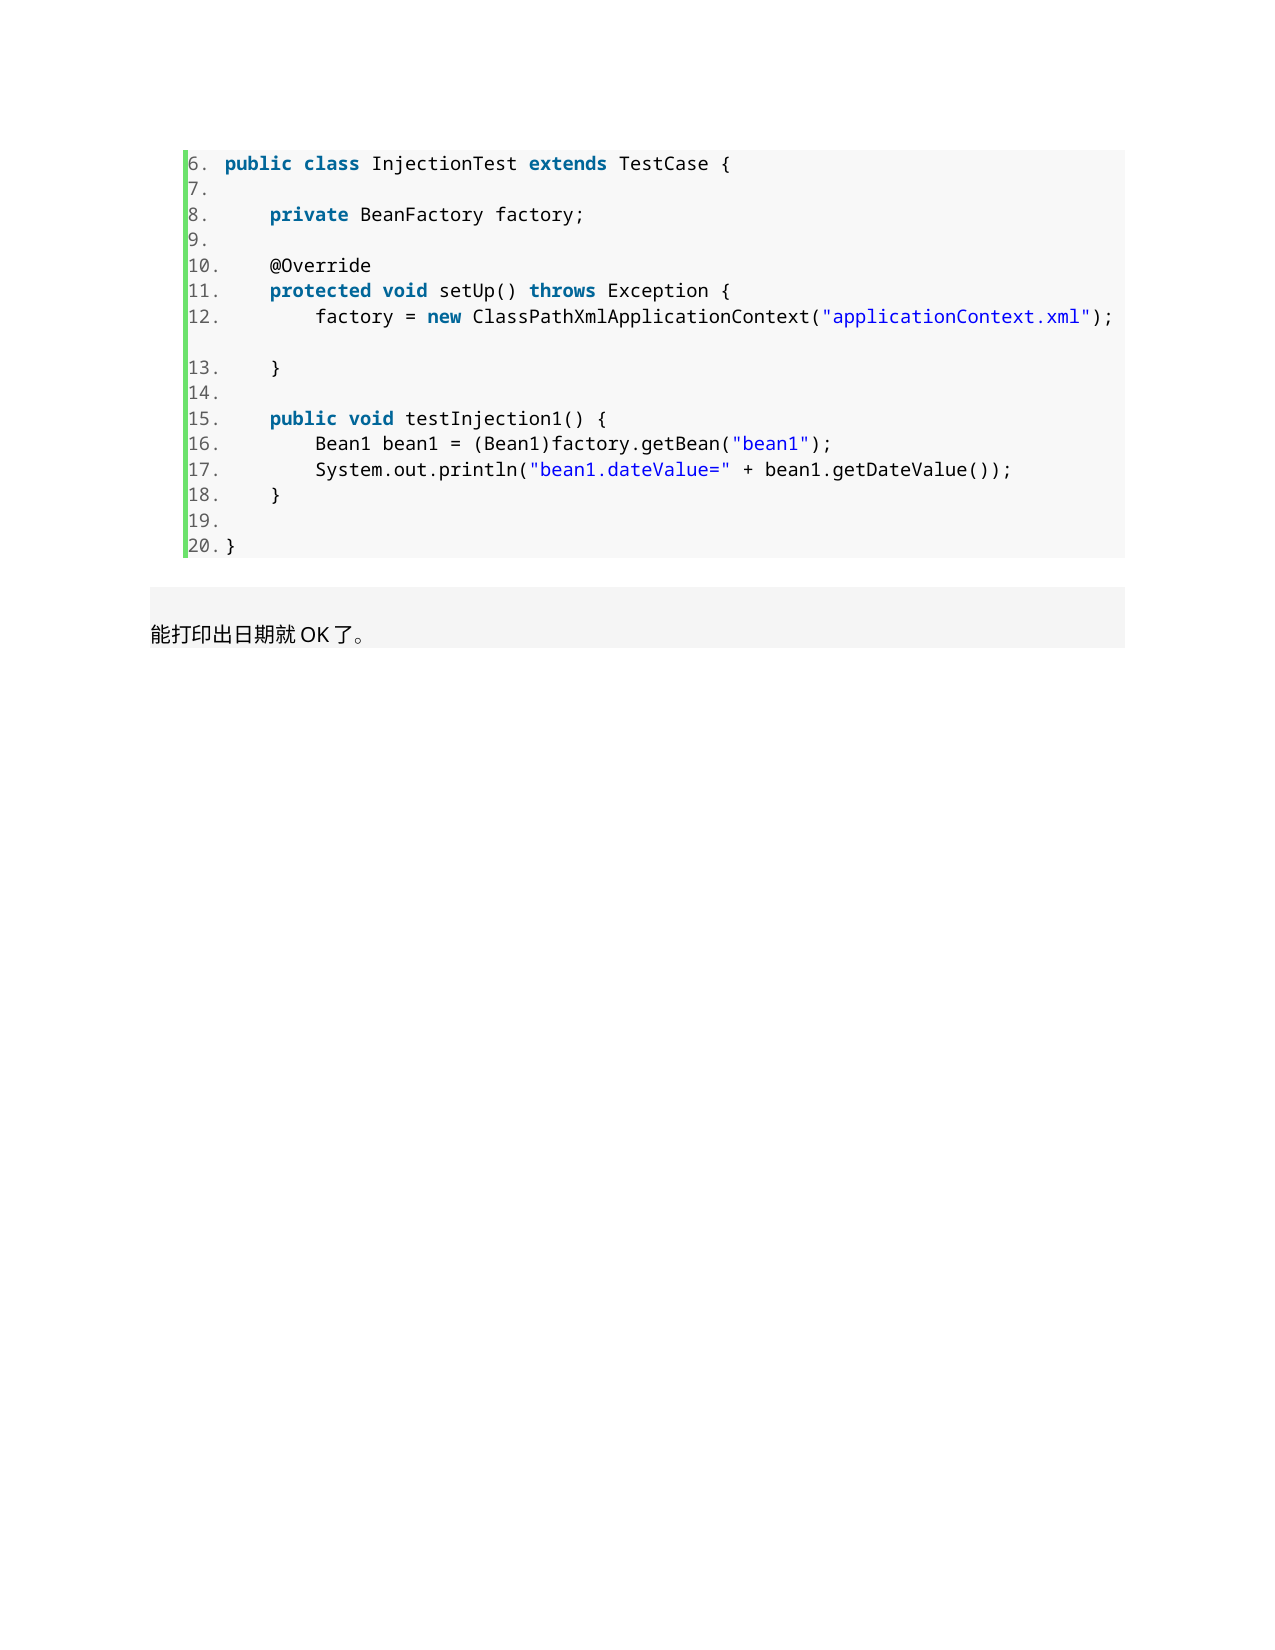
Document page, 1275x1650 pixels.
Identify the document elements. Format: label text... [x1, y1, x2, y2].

list } [188, 533, 1125, 558]
list factory = new ClassPathXmlApplicationContext("applicationContext.xml"); [188, 303, 1125, 354]
list } [188, 482, 1125, 507]
list @Override [188, 252, 1125, 278]
list public class InjectionTest extends TestCase { [188, 150, 1125, 176]
text 能打印出日期就OK了。 [150, 587, 1125, 648]
list private BeanFactory factory; [188, 201, 1125, 227]
list Bean1 bean1 = (Bean1)factory.getBean("bean1"); [188, 431, 1125, 456]
list } [188, 354, 1125, 380]
list protected void setUp() throws Exception { [188, 278, 1125, 303]
list System.out.println("bean1.dateValue=" + bean1.getDateValue()); [188, 456, 1125, 482]
list public void testInjection1() { [188, 405, 1125, 431]
